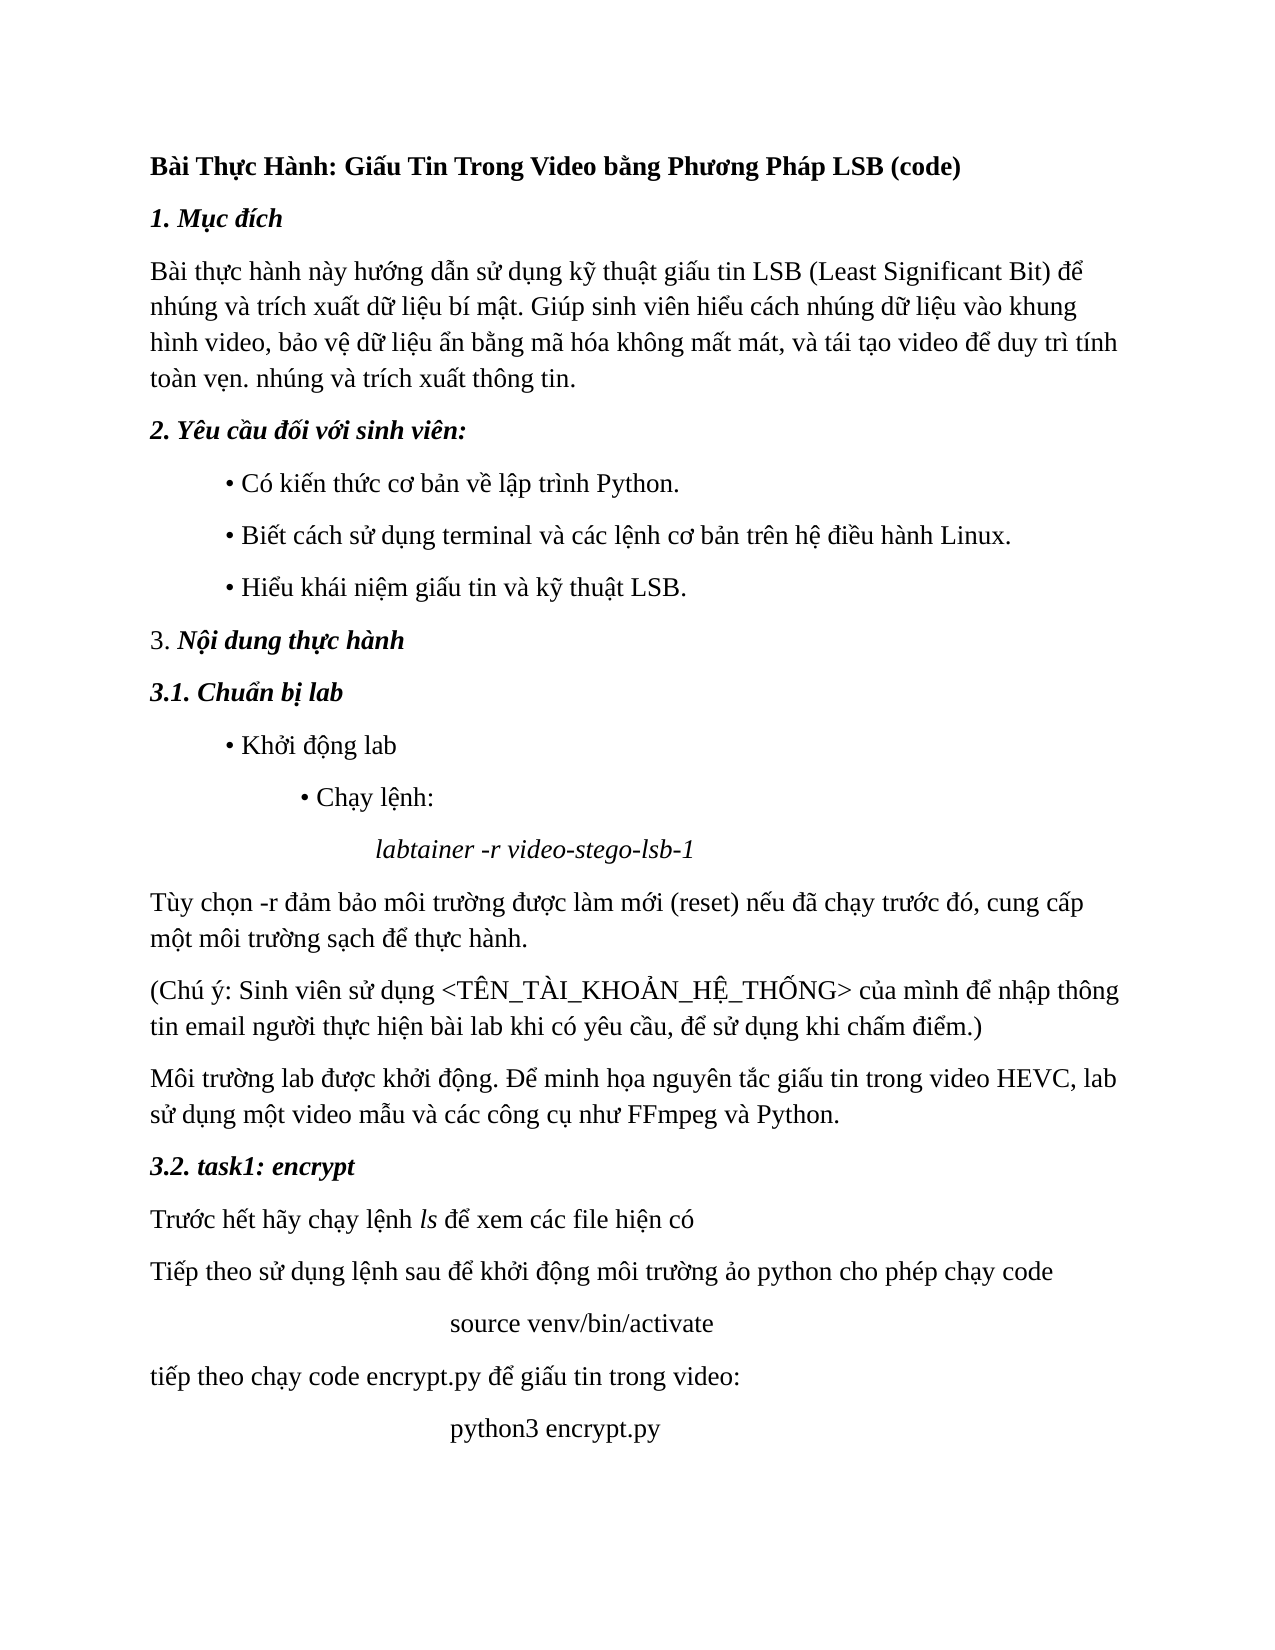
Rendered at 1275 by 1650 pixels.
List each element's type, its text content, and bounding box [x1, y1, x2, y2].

text • Khởi động lab [225, 729, 1125, 760]
text • Chạy lệnh: [225, 781, 1125, 812]
text 2. Yêu cầu đối với sinh viên: [150, 414, 1125, 446]
text Bài Thực Hành: Giấu Tin Trong Video bằng Phương Pháp LSB (code) [150, 150, 1125, 181]
text source venv/bin/activate [150, 1307, 1125, 1339]
text python3 encrypt.py [150, 1412, 1125, 1443]
text Tùy chọn -r đảm bảo môi trường được làm mới (reset) nếu đã chạy trước đó, cung cấp một môi trường sạch để thực hành. [150, 886, 1125, 953]
text Môi trường lab được khởi động. Để minh họa nguyên tắc giấu tin trong video HEVC, lab sử dụng một video mẫu và các công cụ như FFmpeg và Python. [150, 1062, 1125, 1129]
text Bài thực hành này hướng dẫn sử dụng kỹ thuật giấu tin LSB (Least Significant Bit) để nhúng và trích xuất dữ liệu bí mật. Giúp sinh viên hiểu cách nhúng dữ liệu vào khung hình video, bảo vệ dữ liệu ẩn bằng mã hóa không mất mát, và tái tạo video để duy trì tính toàn vẹn. nhúng và trích xuất thông tin. [150, 255, 1125, 393]
text • Có kiến thức cơ bản về lập trình Python. [225, 467, 1125, 498]
text Trước hết hãy chạy lệnh ls để xem các file hiện có [150, 1203, 1125, 1234]
text • Hiểu khái niệm giấu tin và kỹ thuật LSB. [225, 572, 1125, 603]
text 3.2. task1: encrypt [150, 1150, 1125, 1181]
text tiếp theo chạy code encrypt.py để giấu tin trong video: [150, 1360, 1125, 1391]
text labtainer -r video-stego-lsb-1 [300, 833, 1125, 865]
text 1. Mục đích [150, 202, 1125, 233]
text • Biết cách sử dụng terminal và các lệnh cơ bản trên hệ điều hành Linux. [225, 519, 1125, 550]
text (Chú ý: Sinh viên sử dụng <TÊN_TÀI_KHOẢN_HỆ_THỐNG> của mình để nhập thông tin email người thực hiện bài lab khi có yêu cầu, để sử dụng khi chấm điểm.) [150, 974, 1125, 1041]
text 3. Nội dung thực hành [150, 624, 1125, 655]
text Tiếp theo sử dụng lệnh sau để khởi động môi trường ảo python cho phép chạy code [150, 1255, 1125, 1286]
text 3.1. Chuẩn bị lab [150, 676, 1125, 707]
